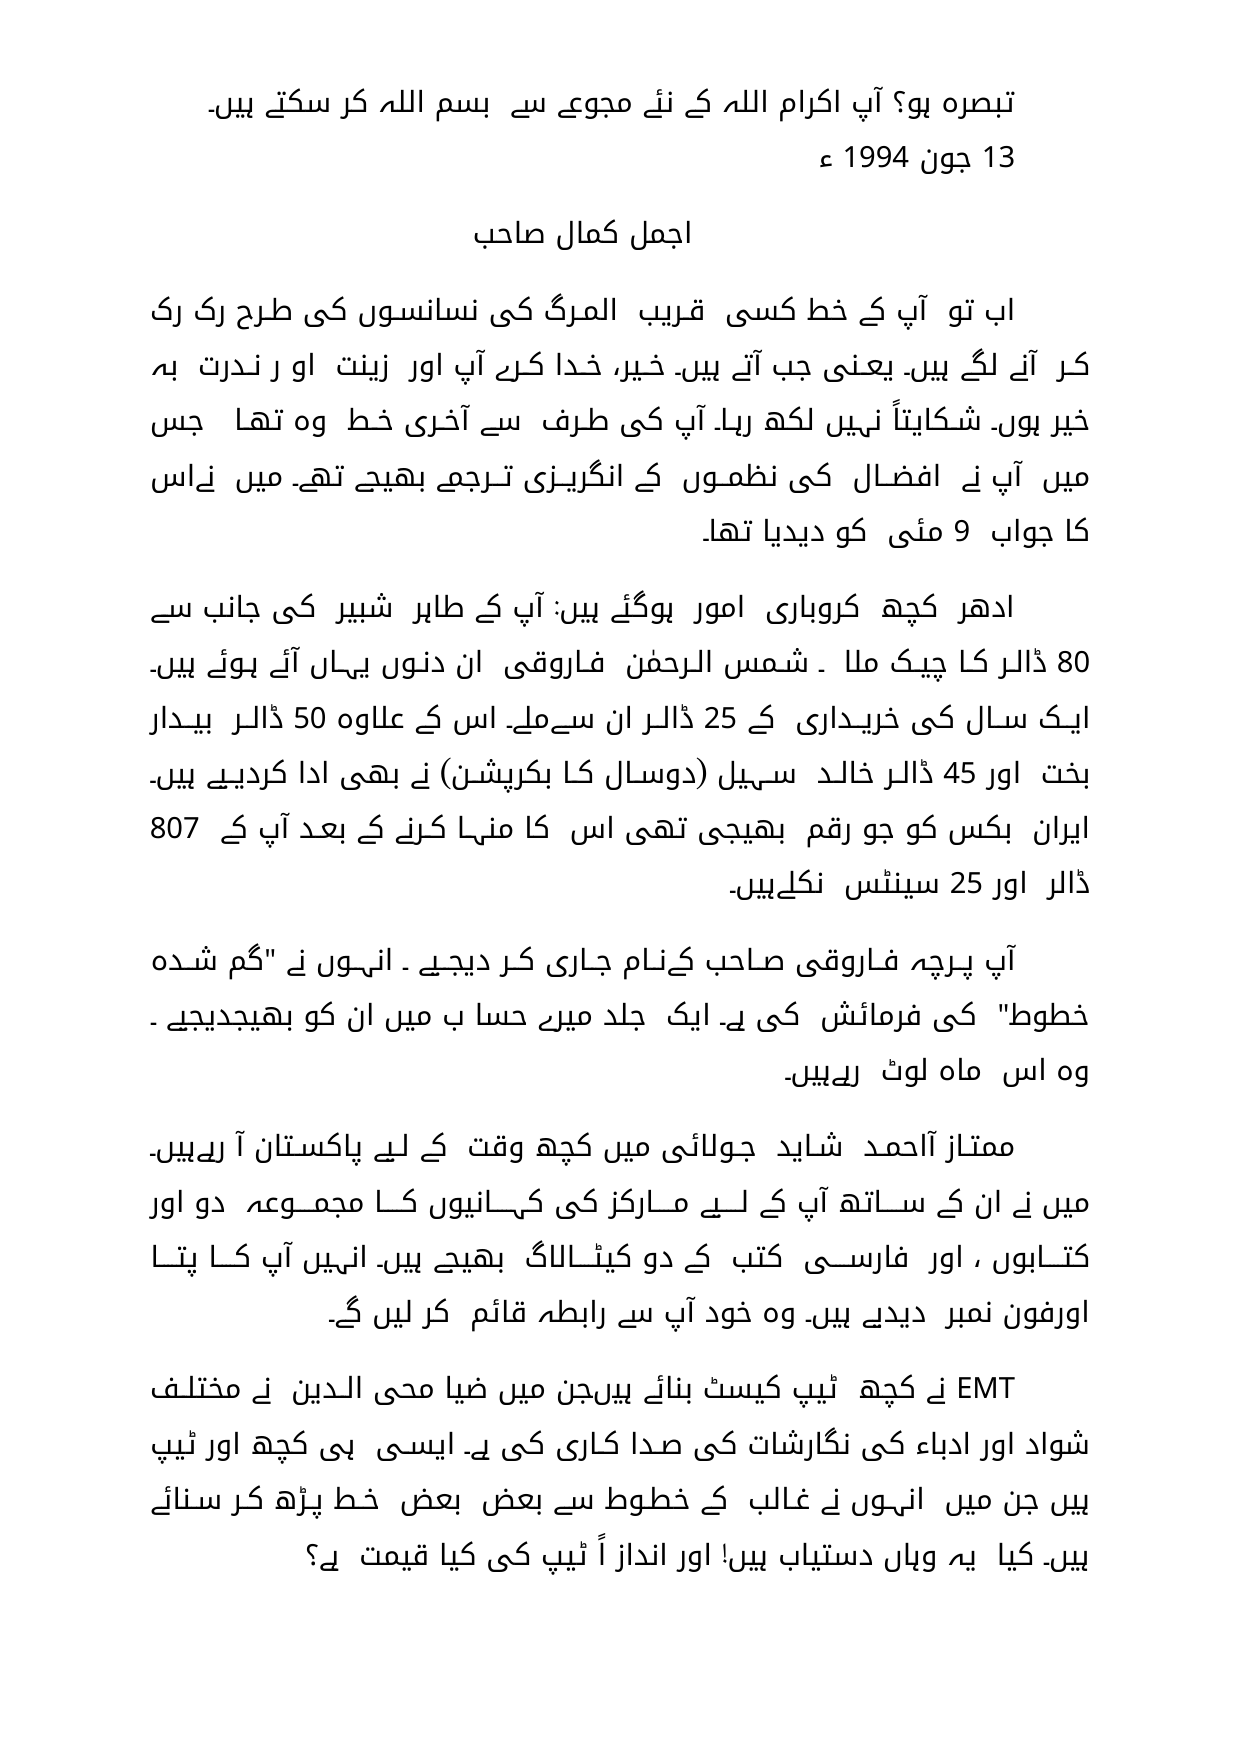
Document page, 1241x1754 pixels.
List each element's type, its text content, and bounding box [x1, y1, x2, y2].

text ممتاز آاحمد شاید جولائی میں کچھ وقت کے لیے پاکستان آ رہےہیں۔ میں نے ان کے ساتھ آپ کے لیے مارکز کی کہانیوں کا مجموعہ دو اور کتابوں ، اور فارسی کتب کے دو کیٹالاگ بھیجے ہیں۔ انہیں آپ کا پتا اورفون نمبر دیدیے ہیں۔ وہ خود آپ سے رابطہ قائم کر لیں گے۔ [150, 1119, 1090, 1341]
text اب تو آپ کے خط کسی قریب المرگ کی نسانسوں کی طرح رک رک کر آنے لگے ہیں۔ یعنی جب آتے ہیں۔ خیر، خدا کرے آپ اور زینت او ر ندرت بہ خیر ہوں۔ شکایتاً نہیں لکھ رہا۔ آپ کی طرف سے آخری خط وہ تھا جس میں آپ نے افضال کی نظموں کے انگریزی ترجمے بھیجے تھے۔ میں نےاس کا جواب 9 مئی کو دیدیا تھا۔ [150, 283, 1090, 559]
text تبصرہ ہو؟ آپ اکرام اللہ کے نئے مجوعے سے بسم اللہ کر سکتے ہیں۔ [150, 75, 1090, 130]
text اجمل کمال صاحب [150, 206, 1090, 262]
text EMT نے کچھ ٹیپ کیسٹ بنائے ہیںجن میں ضیا محی الدین نے مختلف شواد اور ادباء کی نگارشات کی صدا کاری کی ہے۔ ایسی ہی کچھ اور ٹیپ ہیں جن میں انہوں نے غالب کے خطوط سے بعض بعض خط پڑھ کر سنائے ہیں۔ کیا یہ وہاں دستیاب ہیں! اور انداز اً ٹیپ کی کیا قیمت ہے؟ [150, 1362, 1090, 1583]
text ادھر کچھ کروباری امور ہوگئے ہیں: آپ کے طاہر شبیر کی جانب سے 80 ڈالر کا چیک ملا ۔ شمس الرحمٰن فاروقی ان دنوں یہاں آئے ہوئے ہیں۔ ایک سال کی خریداری کے 25 ڈالر ان سےملے۔ اس کے علاوہ 50 ڈالر بیدار بخت اور 45 ڈالر خالد سہیل (دوسال کا بکرپشن) نے بھی ادا کردییے ہیں۔ ایران بکس کو جو رقم بھیجی تھی اس کا منہا کرنے کے بعد آپ کے 807 ڈالر اور 25 سینٹس نکلےہیں۔ [150, 580, 1090, 912]
text آپ پرچہ فاروقی صاحب کےنام جاری کر دیجیے ۔ انہوں نے "گم شدہ خطوط" کی فرمائش کی ہے۔ ایک جلد میرے حسا ب میں ان کو بھیجدیجیے ۔ وہ اس ماہ لوٹ رہےہیں۔ [150, 933, 1090, 1099]
text 13 جون 1994 ء [150, 130, 1090, 186]
